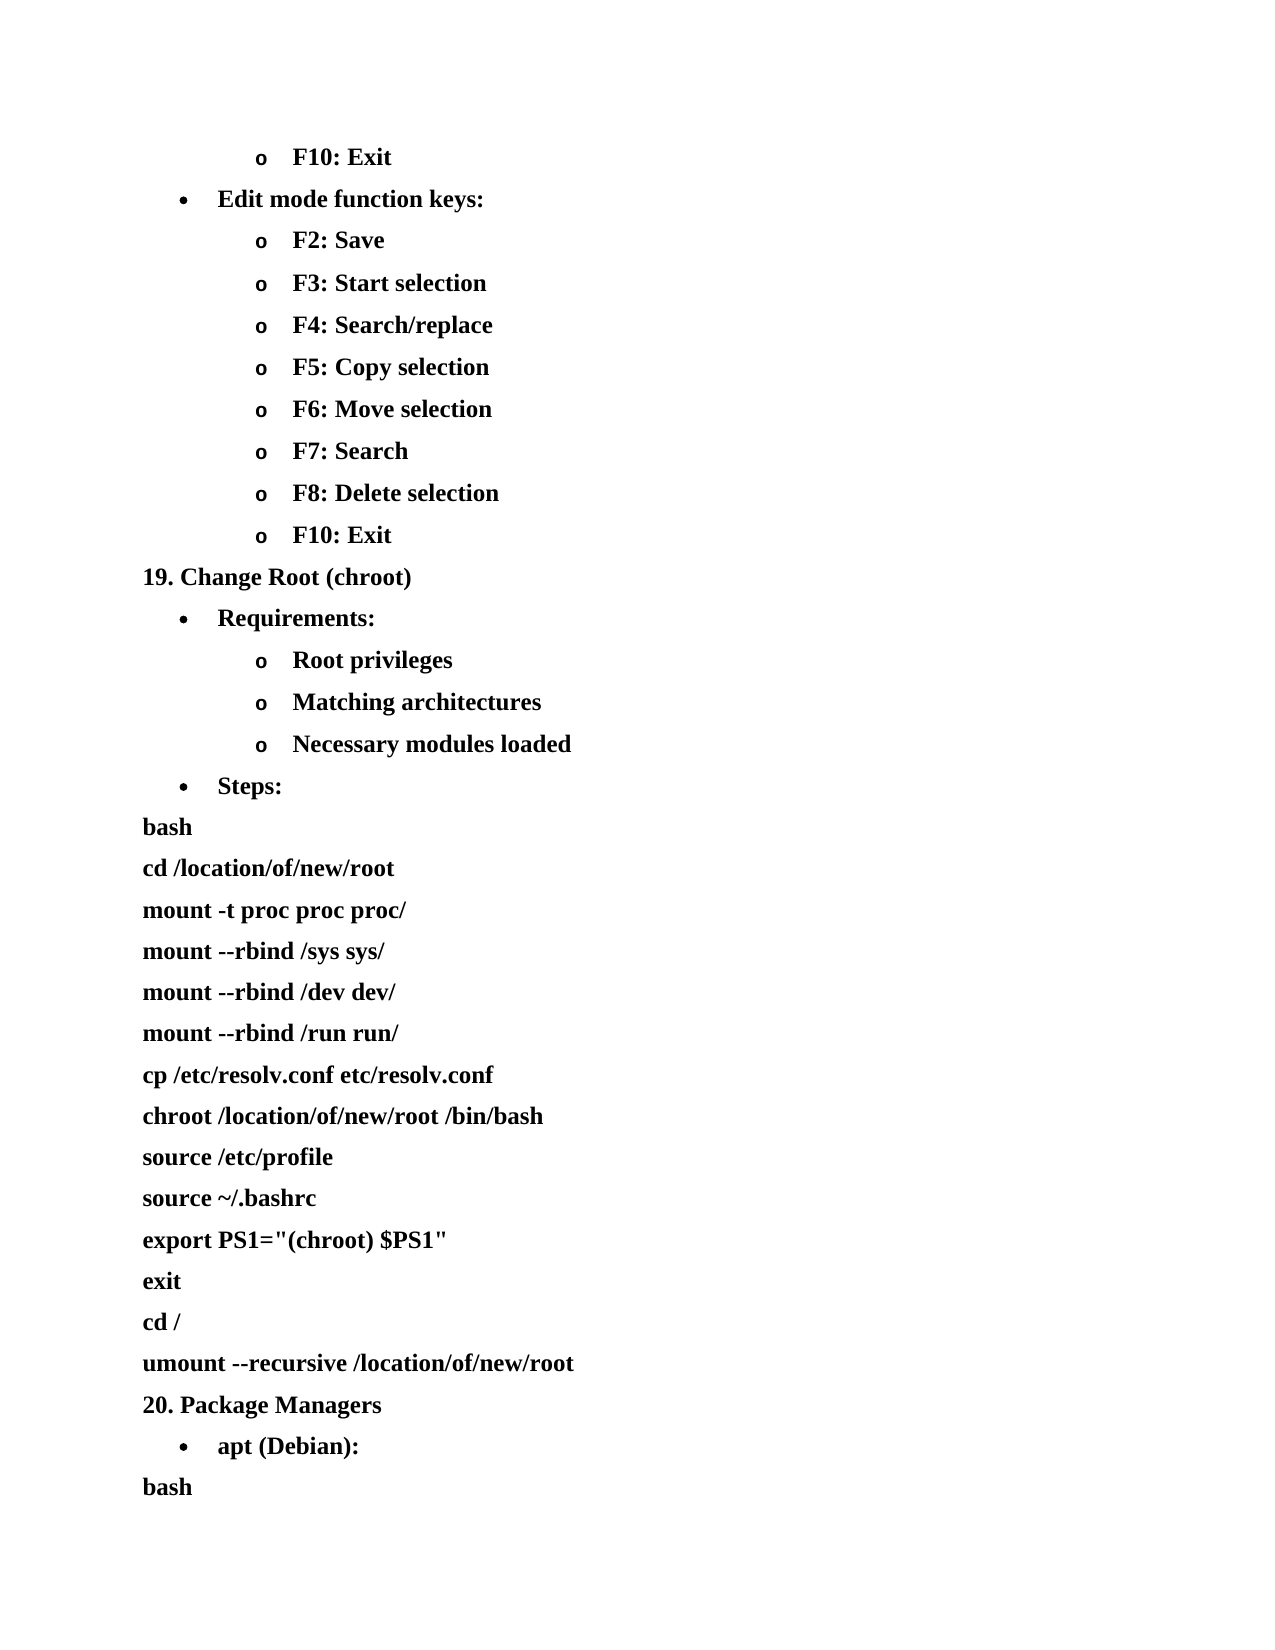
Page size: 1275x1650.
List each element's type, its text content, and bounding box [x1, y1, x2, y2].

text cd /location/of/new/root [142, 853, 1133, 882]
list F10: Exit [255, 142, 1133, 172]
text export PS1="(chroot) $PS1" [142, 1225, 1133, 1253]
text mount --rbind /run run/ [142, 1018, 1133, 1047]
list Steps: [180, 771, 1133, 800]
text cd / [142, 1307, 1133, 1336]
list Root privileges [255, 645, 1133, 674]
text source ~/.bashrc [142, 1183, 1133, 1212]
text cp /etc/resolv.conf etc/resolv.conf [142, 1060, 1133, 1088]
text mount -t proc proc proc/ [142, 895, 1133, 923]
text bash [142, 812, 1133, 841]
list Edit mode function keys: [180, 184, 1133, 213]
text source /etc/profile [142, 1142, 1133, 1171]
text mount --rbind /dev dev/ [142, 977, 1133, 1006]
list apt (Debian): [180, 1431, 1133, 1460]
list F3: Start selection [255, 268, 1133, 297]
list Requirements: [180, 603, 1133, 632]
list Matching architectures [255, 687, 1133, 716]
list F8: Delete selection [255, 478, 1133, 508]
list F6: Move selection [255, 394, 1133, 423]
text 19. Change Root (chroot) [142, 562, 1133, 591]
list F2: Save [255, 226, 1133, 255]
text umount --recursive /location/of/new/root [142, 1348, 1133, 1377]
list F5: Copy selection [255, 352, 1133, 381]
list F10: Exit [255, 520, 1133, 550]
text 20. Package Managers [142, 1390, 1133, 1418]
list F7: Search [255, 436, 1133, 466]
list F4: Search/replace [255, 310, 1133, 339]
text mount --rbind /sys sys/ [142, 936, 1133, 965]
text bash [142, 1472, 1133, 1501]
text chroot /location/of/new/root /bin/bash [142, 1101, 1133, 1130]
list Necessary modules loaded [255, 729, 1133, 758]
text exit [142, 1266, 1133, 1295]
